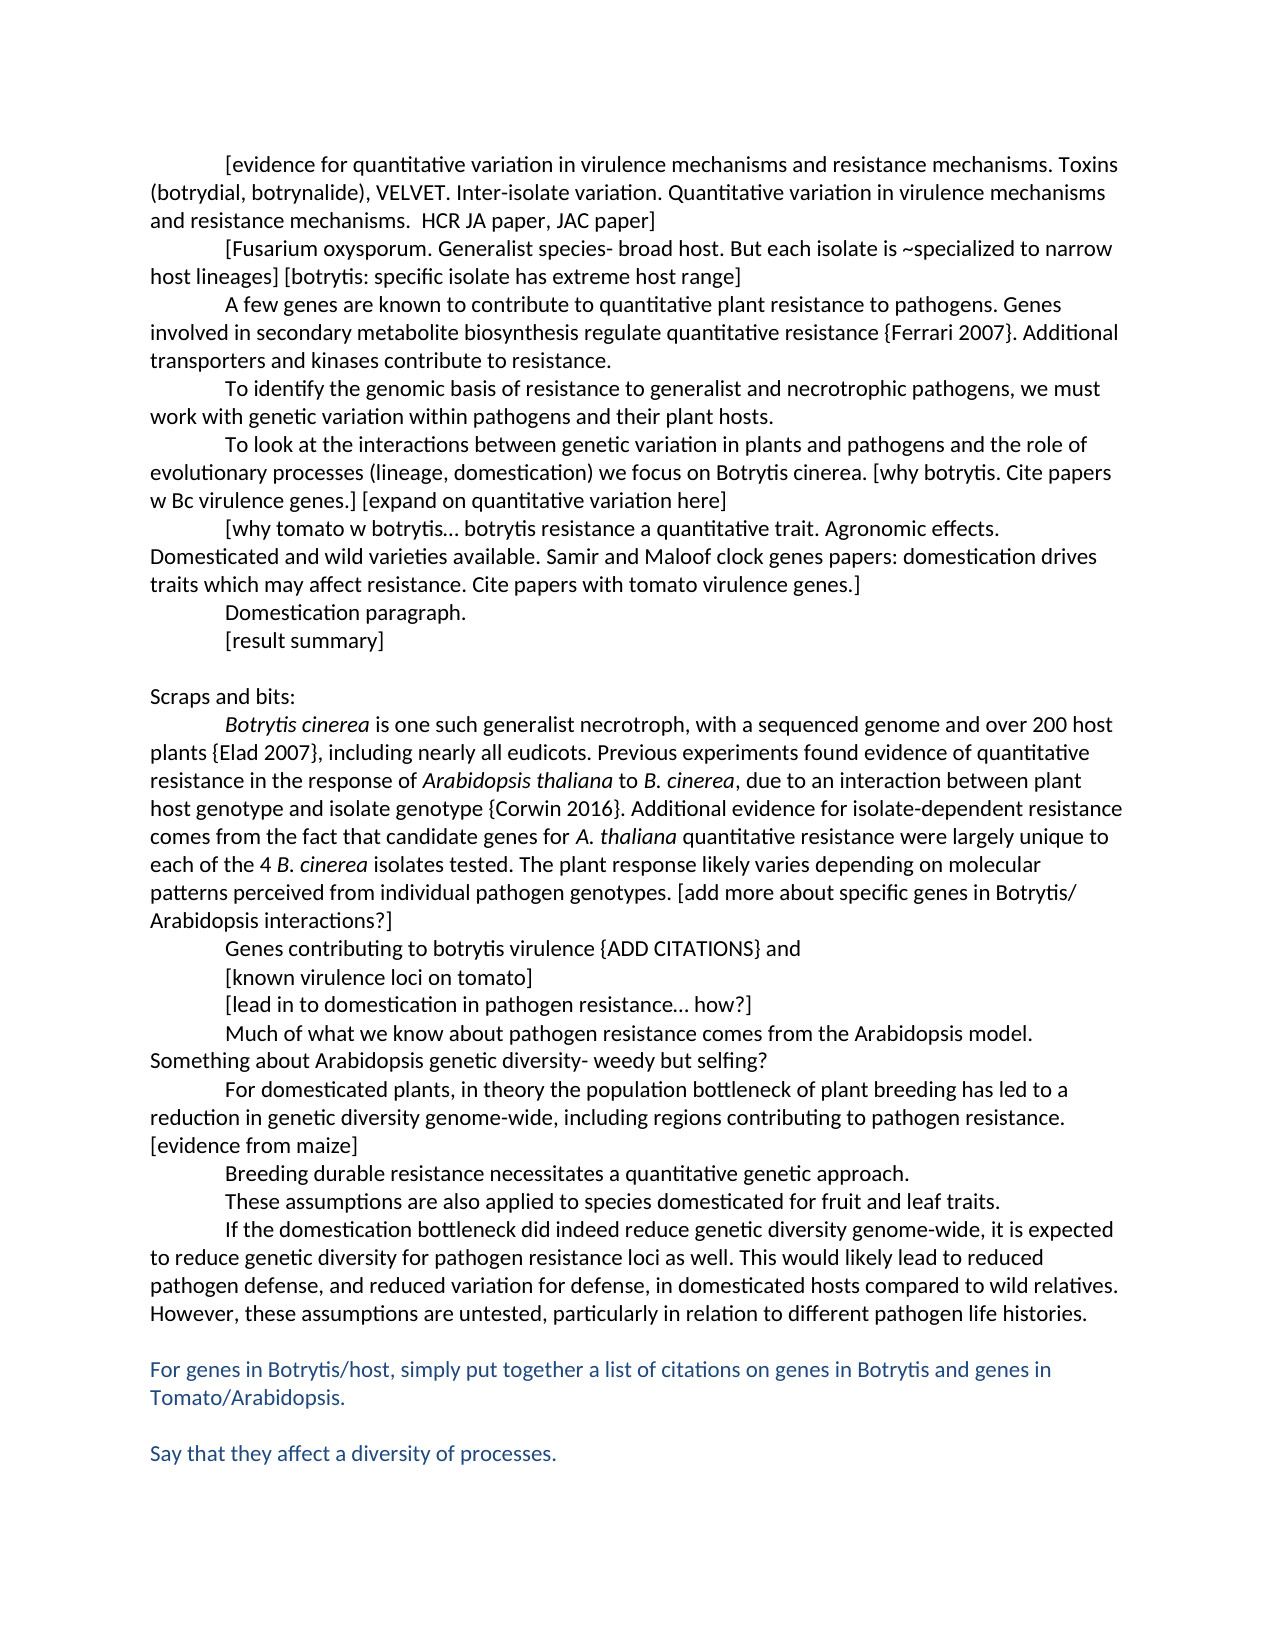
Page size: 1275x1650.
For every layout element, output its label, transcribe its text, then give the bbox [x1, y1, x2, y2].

text Much of what we know about pathogen resistance comes from the Arabidopsis model. Something about Arabidopsis genetic diversity- weedy but selfing? [150, 1019, 1125, 1075]
text For genes in Botrytis/host, simply put together a list of citations on genes in Botrytis and genes in Tomato/Arabidopsis. [150, 1355, 1125, 1411]
text These assumptions are also applied to species domesticated for fruit and leaf traits. [150, 1187, 1125, 1215]
text If the domestication bottleneck did indeed reduce genetic diversity genome-wide, it is expected to reduce genetic diversity for pathogen resistance loci as well. This would likely lead to reduced pathogen defense, and reduced variation for defense, in domesticated hosts compared to wild relatives. However, these assumptions are untested, particularly in relation to different pathogen life histories. [150, 1215, 1125, 1327]
text A few genes are known to contribute to quantitative plant resistance to pathogens. Genes involved in secondary metabolite biosynthesis regulate quantitative resistance {Ferrari 2007}. Additional transporters and kinases contribute to resistance. [150, 290, 1125, 374]
text Botrytis cinerea is one such generalist necrotroph, with a sequenced genome and over 200 host plants {Elad 2007}, including nearly all eudicots. Previous experiments found evidence of quantitative resistance in the response of Arabidopsis thaliana to B. cinerea, due to an interaction between plant host genotype and isolate genotype {Corwin 2016}. Additional evidence for isolate-dependent resistance comes from the fact that candidate genes for A. thaliana quantitative resistance were largely unique to each of the 4 B. cinerea isolates tested. The plant response likely varies depending on molecular patterns perceived from individual pathogen genotypes. [add more about specific genes in Botrytis/ Arabidopsis interactions?] [150, 710, 1125, 934]
text To identify the genomic basis of resistance to generalist and necrotrophic pathogens, we must work with genetic variation within pathogens and their plant hosts. [150, 374, 1125, 430]
text To look at the interactions between genetic variation in plants and pathogens and the role of evolutionary processes (lineage, domestication) we focus on Botrytis cinerea. [why botrytis. Cite papers w Bc virulence genes.] [expand on quantitative variation here] [150, 430, 1125, 514]
text [why tomato w botrytis… botrytis resistance a quantitative trait. Agronomic effects. [150, 514, 1125, 542]
text [result summary] [150, 626, 1125, 654]
text Scraps and bits: [150, 682, 1125, 710]
text For domesticated plants, in theory the population bottleneck of plant breeding has led to a reduction in genetic diversity genome-wide, including regions contributing to pathogen resistance. [evidence from maize] [150, 1075, 1125, 1159]
text [known virulence loci on tomato] [150, 963, 1125, 991]
text Domestication paragraph. [150, 598, 1125, 626]
text [evidence for quantitative variation in virulence mechanisms and resistance mechanisms. Toxins (botrydial, botrynalide), VELVET. Inter-isolate variation. Quantitative variation in virulence mechanisms and resistance mechanisms. HCR JA paper, JAC paper] [150, 150, 1125, 234]
text Say that they affect a diversity of processes. [150, 1411, 1125, 1467]
text Breeding durable resistance necessitates a quantitative genetic approach. [150, 1159, 1125, 1187]
text Genes contributing to botrytis virulence {ADD CITATIONS} and [150, 934, 1125, 963]
text [Fusarium oxysporum. Generalist species- broad host. But each isolate is ~specialized to narrow host lineages] [botrytis: specific isolate has extreme host range] [150, 234, 1125, 290]
text [lead in to domestication in pathogen resistance… how?] [150, 991, 1125, 1019]
text Domesticated and wild varieties available. Samir and Maloof clock genes papers: domestication drives traits which may affect resistance. Cite papers with tomato virulence genes.] [150, 542, 1125, 598]
